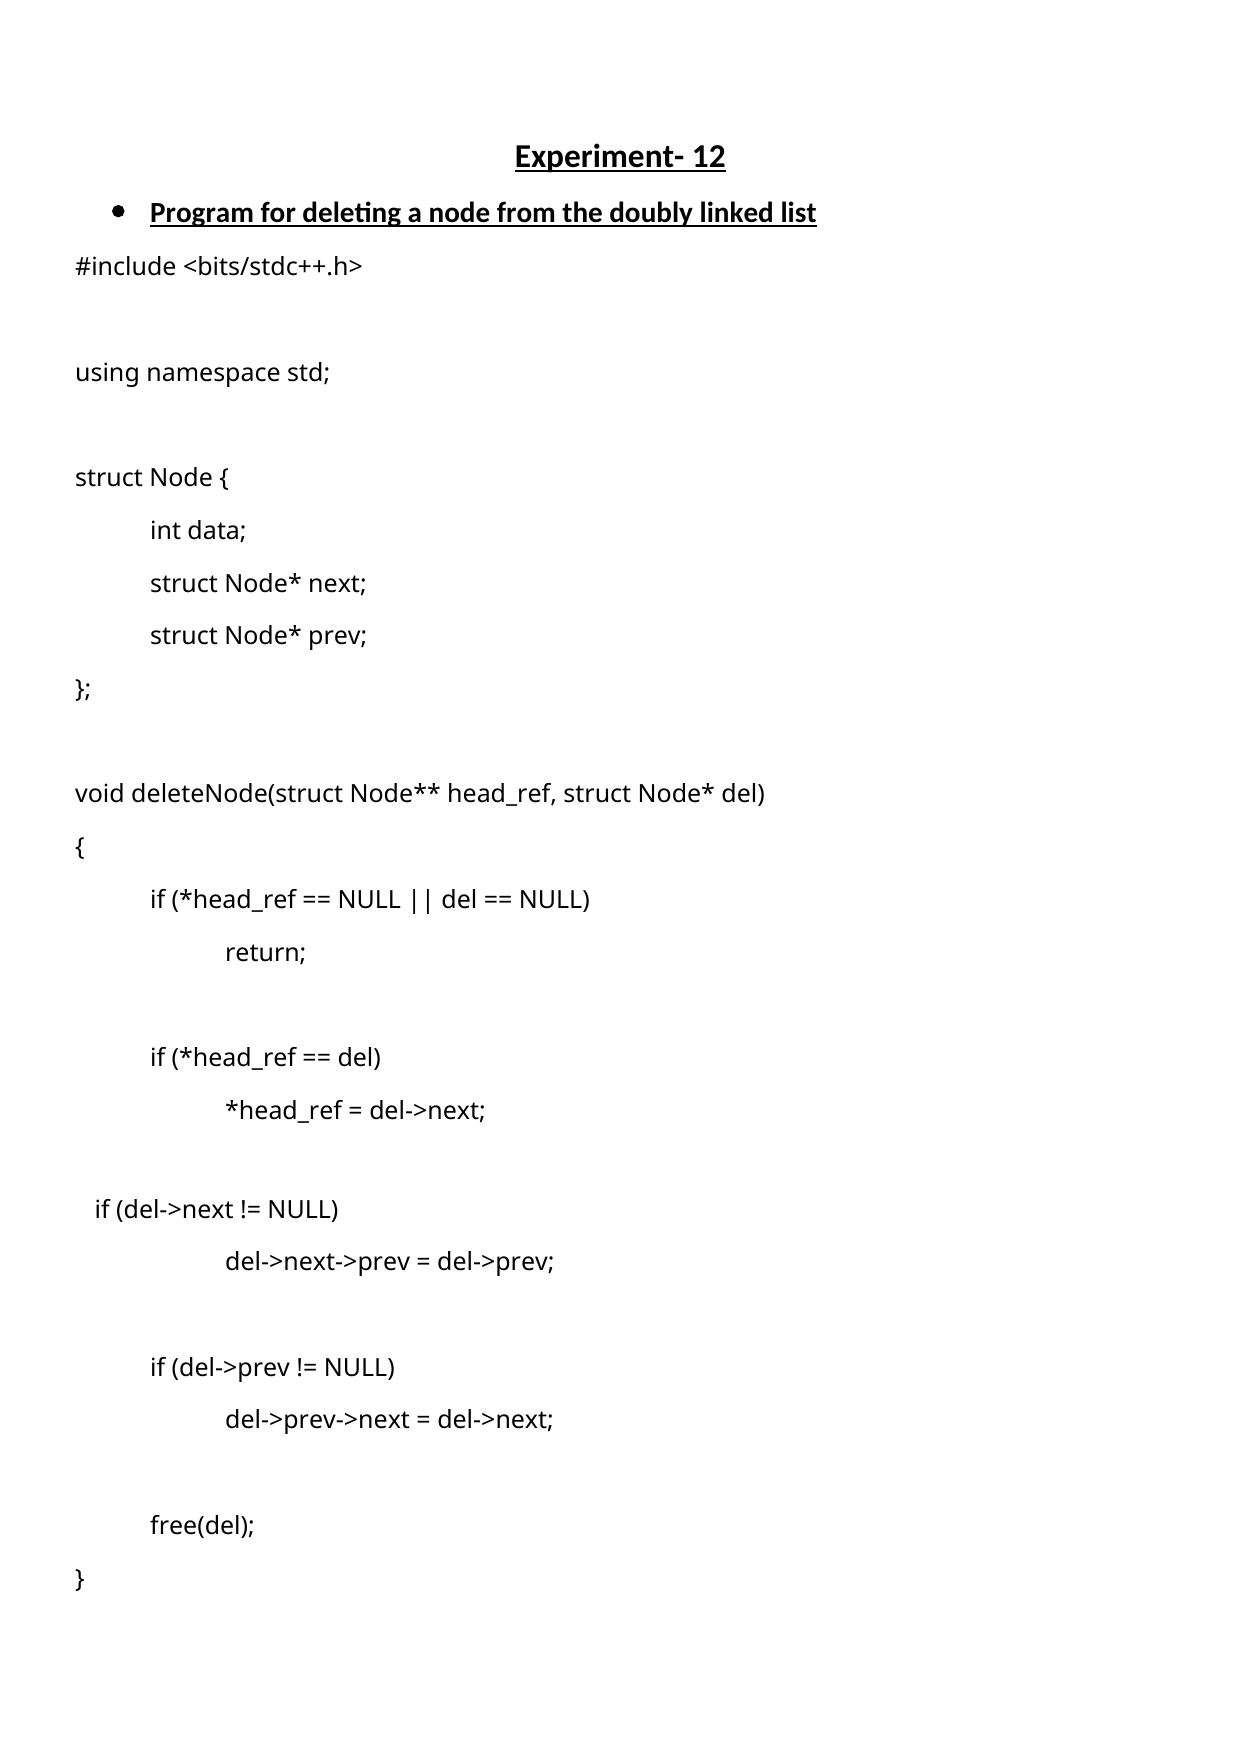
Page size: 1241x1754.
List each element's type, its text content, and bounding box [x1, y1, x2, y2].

text Experiment- 12 [75, 135, 1165, 176]
text if (del->prev != NULL) [75, 1349, 1165, 1383]
text return; [75, 934, 1165, 968]
text using namespace std; [75, 354, 1165, 388]
text }; [75, 671, 1165, 705]
text struct Node* prev; [75, 618, 1165, 652]
text { [75, 829, 1165, 863]
text del->prev->next = del->next; [75, 1402, 1165, 1436]
text if (*head_ref == NULL || del == NULL) [75, 881, 1165, 916]
list Program for deleting a node from the doubly linked list [112, 194, 1165, 230]
text void deleteNode(struct Node** head_ref, struct Node* del) [75, 776, 1165, 810]
text #include <bits/stdc++.h> [75, 249, 1165, 283]
text *head_ref = del->next; [75, 1092, 1165, 1126]
text if (*head_ref == del) [75, 1039, 1165, 1074]
text free(del); [75, 1508, 1165, 1542]
text int data; [75, 512, 1165, 547]
text if (del->next != NULL) [75, 1191, 1165, 1225]
text struct Node* next; [75, 565, 1165, 599]
text struct Node { [75, 460, 1165, 494]
text } [75, 1560, 1165, 1594]
text del->next->prev = del->prev; [75, 1244, 1165, 1278]
